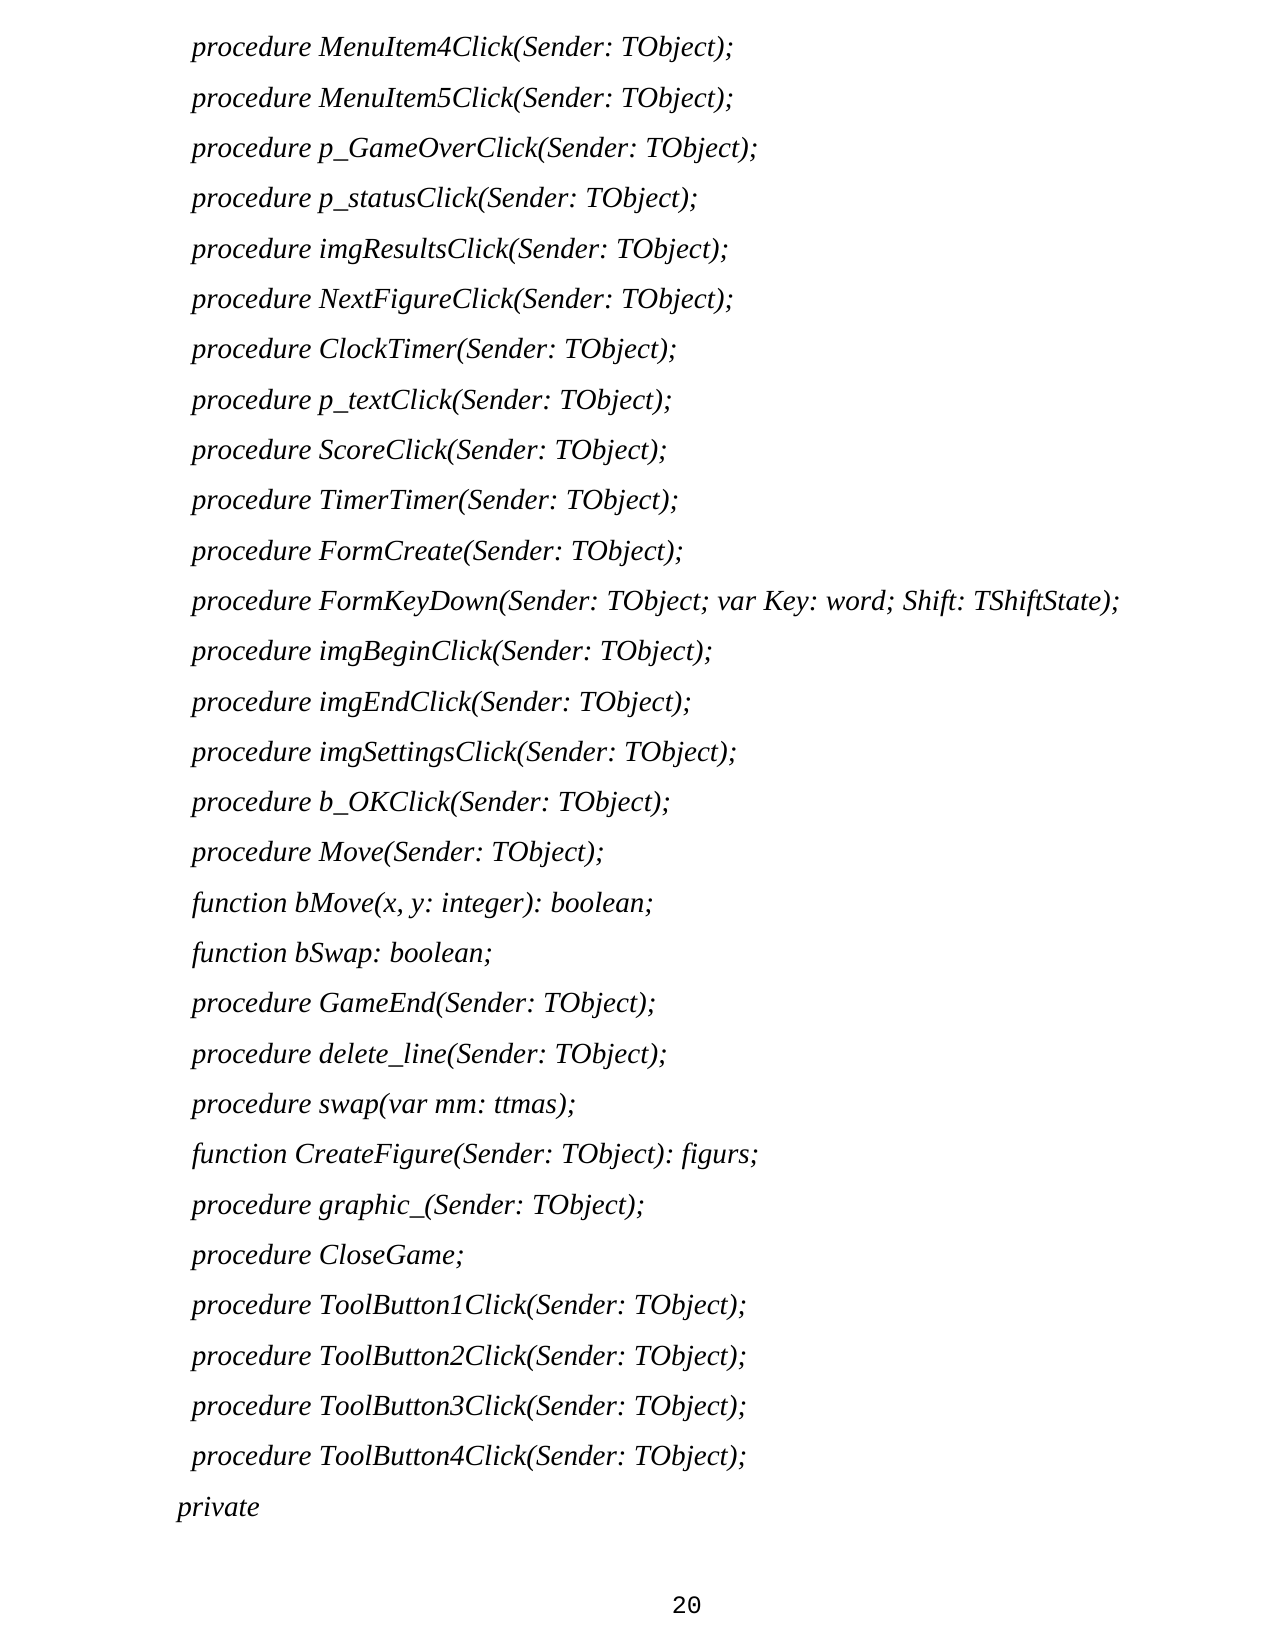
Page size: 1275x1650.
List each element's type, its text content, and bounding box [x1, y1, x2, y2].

text procedure ClockTimer(Sender: TObject); [162, 331, 1211, 365]
text procedure MenuItem4Click(Sender: TObject); [162, 29, 1211, 63]
text procedure Move(Sender: TObject); [162, 834, 1211, 868]
text procedure p_statusClick(Sender: TObject); [162, 181, 1211, 214]
text procedure FormCreate(Sender: TObject); [162, 533, 1211, 566]
text private [162, 1489, 1211, 1522]
text function bSwap: boolean; [162, 935, 1211, 969]
text procedure imgResultsClick(Sender: TObject); [162, 231, 1211, 264]
text procedure imgSettingsClick(Sender: TObject); [162, 734, 1211, 767]
text procedure delete_line(Sender: TObject); [162, 1036, 1211, 1069]
text procedure FormKeyDown(Sender: TObject; var Key: word; Shift: TShiftState); [162, 583, 1211, 617]
text procedure b_OKClick(Sender: TObject); [162, 784, 1211, 818]
text procedure imgBeginClick(Sender: TObject); [162, 633, 1211, 667]
text procedure CloseGame; [162, 1237, 1211, 1271]
text procedure p_textClick(Sender: TObject); [162, 382, 1211, 415]
text procedure NextFigureClick(Sender: TObject); [162, 281, 1211, 315]
text procedure graphic_(Sender: TObject); [162, 1187, 1211, 1220]
text procedure imgEndClick(Sender: TObject); [162, 684, 1211, 717]
text function CreateFigure(Sender: TObject): figurs; [162, 1136, 1211, 1170]
text procedure TimerTimer(Sender: TObject); [162, 482, 1211, 516]
text procedure MenuItem5Click(Sender: TObject); [162, 80, 1211, 113]
text procedure p_GameOverClick(Sender: TObject); [162, 130, 1211, 164]
text procedure ToolButton4Click(Sender: TObject); [162, 1438, 1211, 1472]
text procedure ToolButton3Click(Sender: TObject); [162, 1388, 1211, 1422]
text function bMove(x, y: integer): boolean; [162, 885, 1211, 918]
text procedure ToolButton1Click(Sender: TObject); [162, 1287, 1211, 1321]
text procedure swap(var mm: ttmas); [162, 1086, 1211, 1120]
text procedure ScoreClick(Sender: TObject); [162, 432, 1211, 466]
text procedure ToolButton2Click(Sender: TObject); [162, 1338, 1211, 1371]
text procedure GameEnd(Sender: TObject); [162, 986, 1211, 1019]
